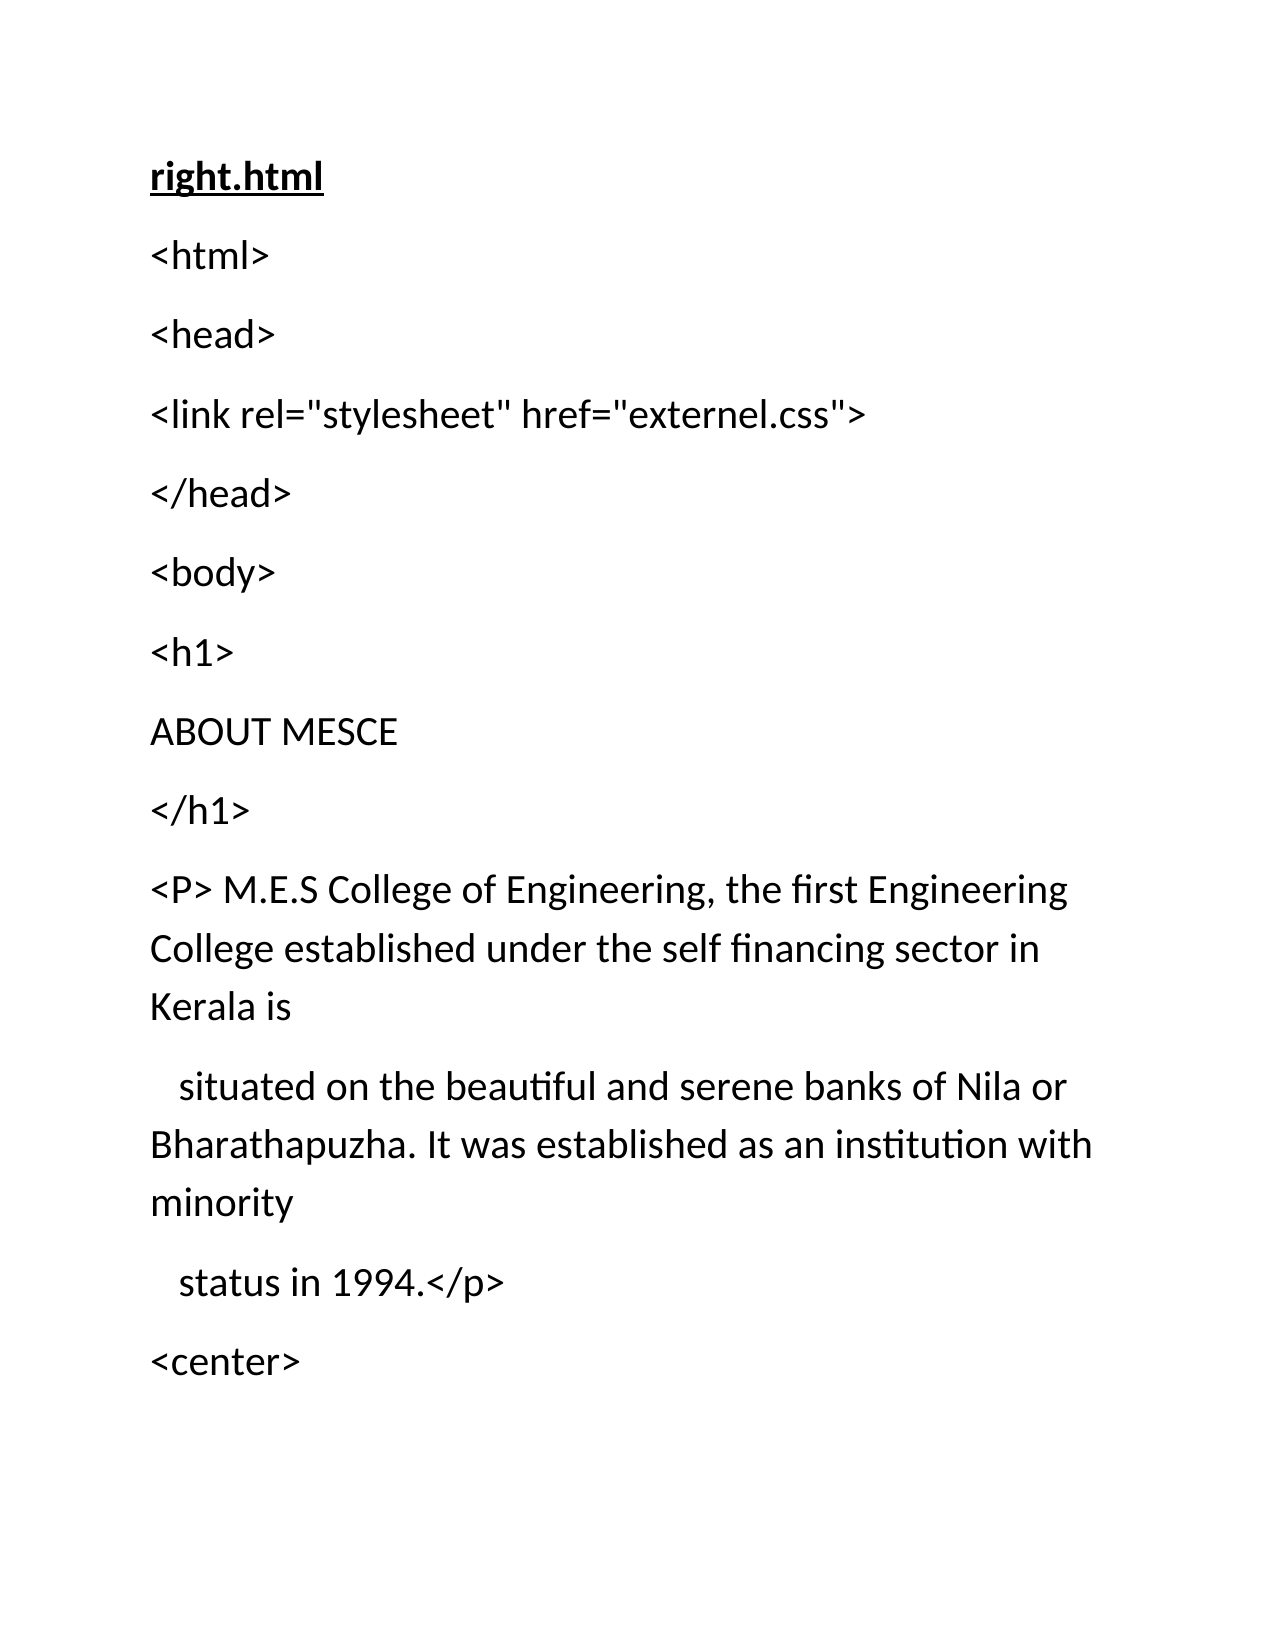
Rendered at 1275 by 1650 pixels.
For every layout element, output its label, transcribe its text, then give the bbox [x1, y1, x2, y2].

text <P> M.E.S College of Engineering, the first Engineering College established under the self financing sector in Kerala is [150, 863, 1125, 1031]
text ABOUT MESCE [150, 705, 1125, 756]
text </head> [150, 467, 1125, 518]
text <h1> [150, 626, 1125, 676]
text <html> [150, 229, 1125, 280]
text <body> [150, 546, 1125, 597]
text right.html [150, 150, 1125, 201]
text situated on the beautiful and serene banks of Nila or Bharathapuzha. It was established as an institution with minority [150, 1059, 1125, 1227]
text </h1> [150, 784, 1125, 835]
text <head> [150, 308, 1125, 359]
text <link rel="stylesheet" href="externel.css"> [150, 388, 1125, 439]
text <center> [150, 1335, 1125, 1386]
text status in 1994.</p> [150, 1256, 1125, 1307]
